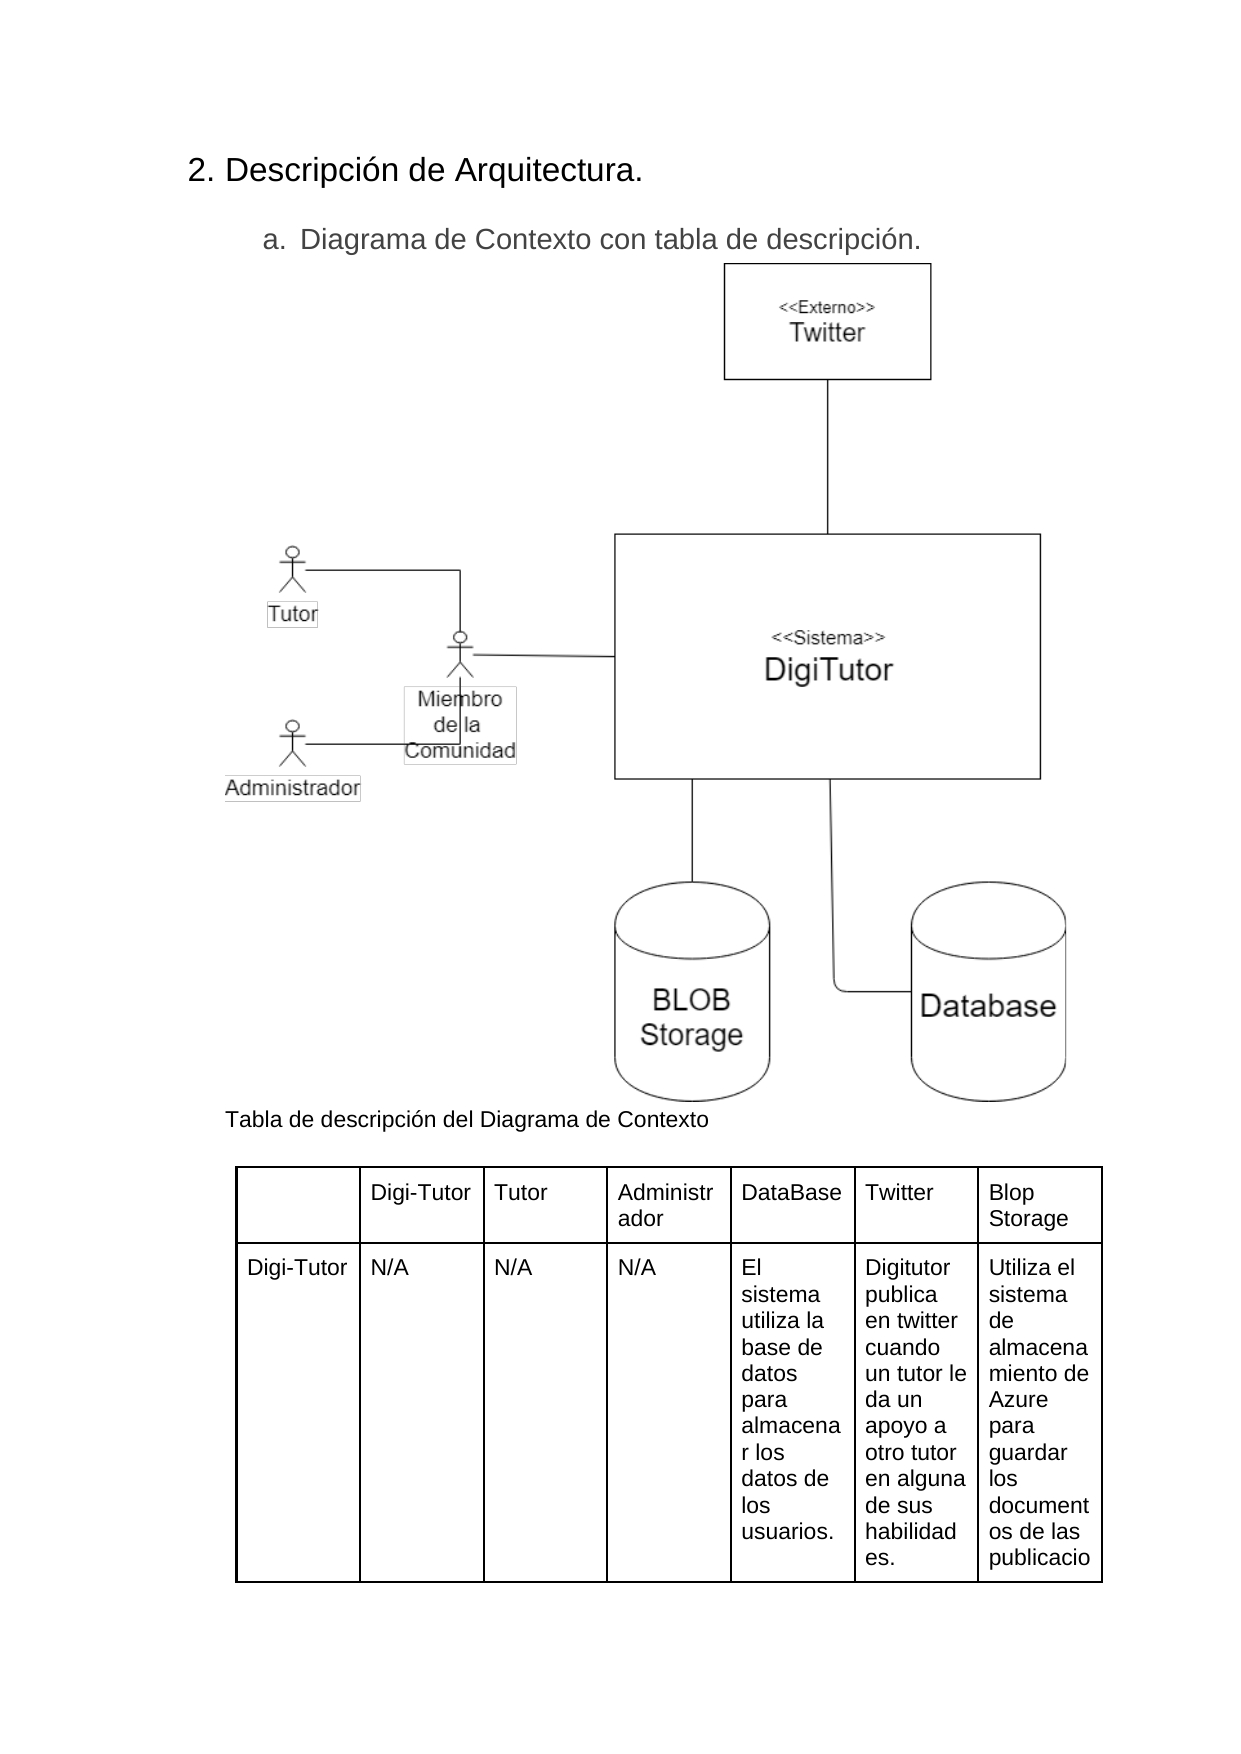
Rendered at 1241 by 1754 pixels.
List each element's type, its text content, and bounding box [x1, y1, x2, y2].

table_header Tutor [485, 1168, 606, 1242]
table_header Digi-Tutor [361, 1168, 483, 1242]
table_cell N/A [608, 1244, 730, 1581]
table_cell N/A [361, 1244, 483, 1581]
table_cell N/A [485, 1244, 606, 1581]
table_header DataBase [732, 1168, 854, 1242]
picture [225, 263, 1067, 1102]
table_cell Digi-Tutor [238, 1244, 359, 1581]
subtitle Diagrama de Contexto con tabla de descripción. [262, 222, 1090, 255]
table_header Blop Storage [979, 1168, 1101, 1242]
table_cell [979, 1244, 1101, 1581]
text Tabla de descripción del Diagrama de Contexto [225, 1106, 1090, 1132]
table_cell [856, 1244, 977, 1581]
subtitle Descripción de Arquitectura. [187, 150, 1090, 188]
table_header Administrador [608, 1168, 730, 1242]
table_header Twitter [856, 1168, 977, 1242]
table_header [238, 1168, 359, 1242]
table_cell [732, 1244, 854, 1581]
